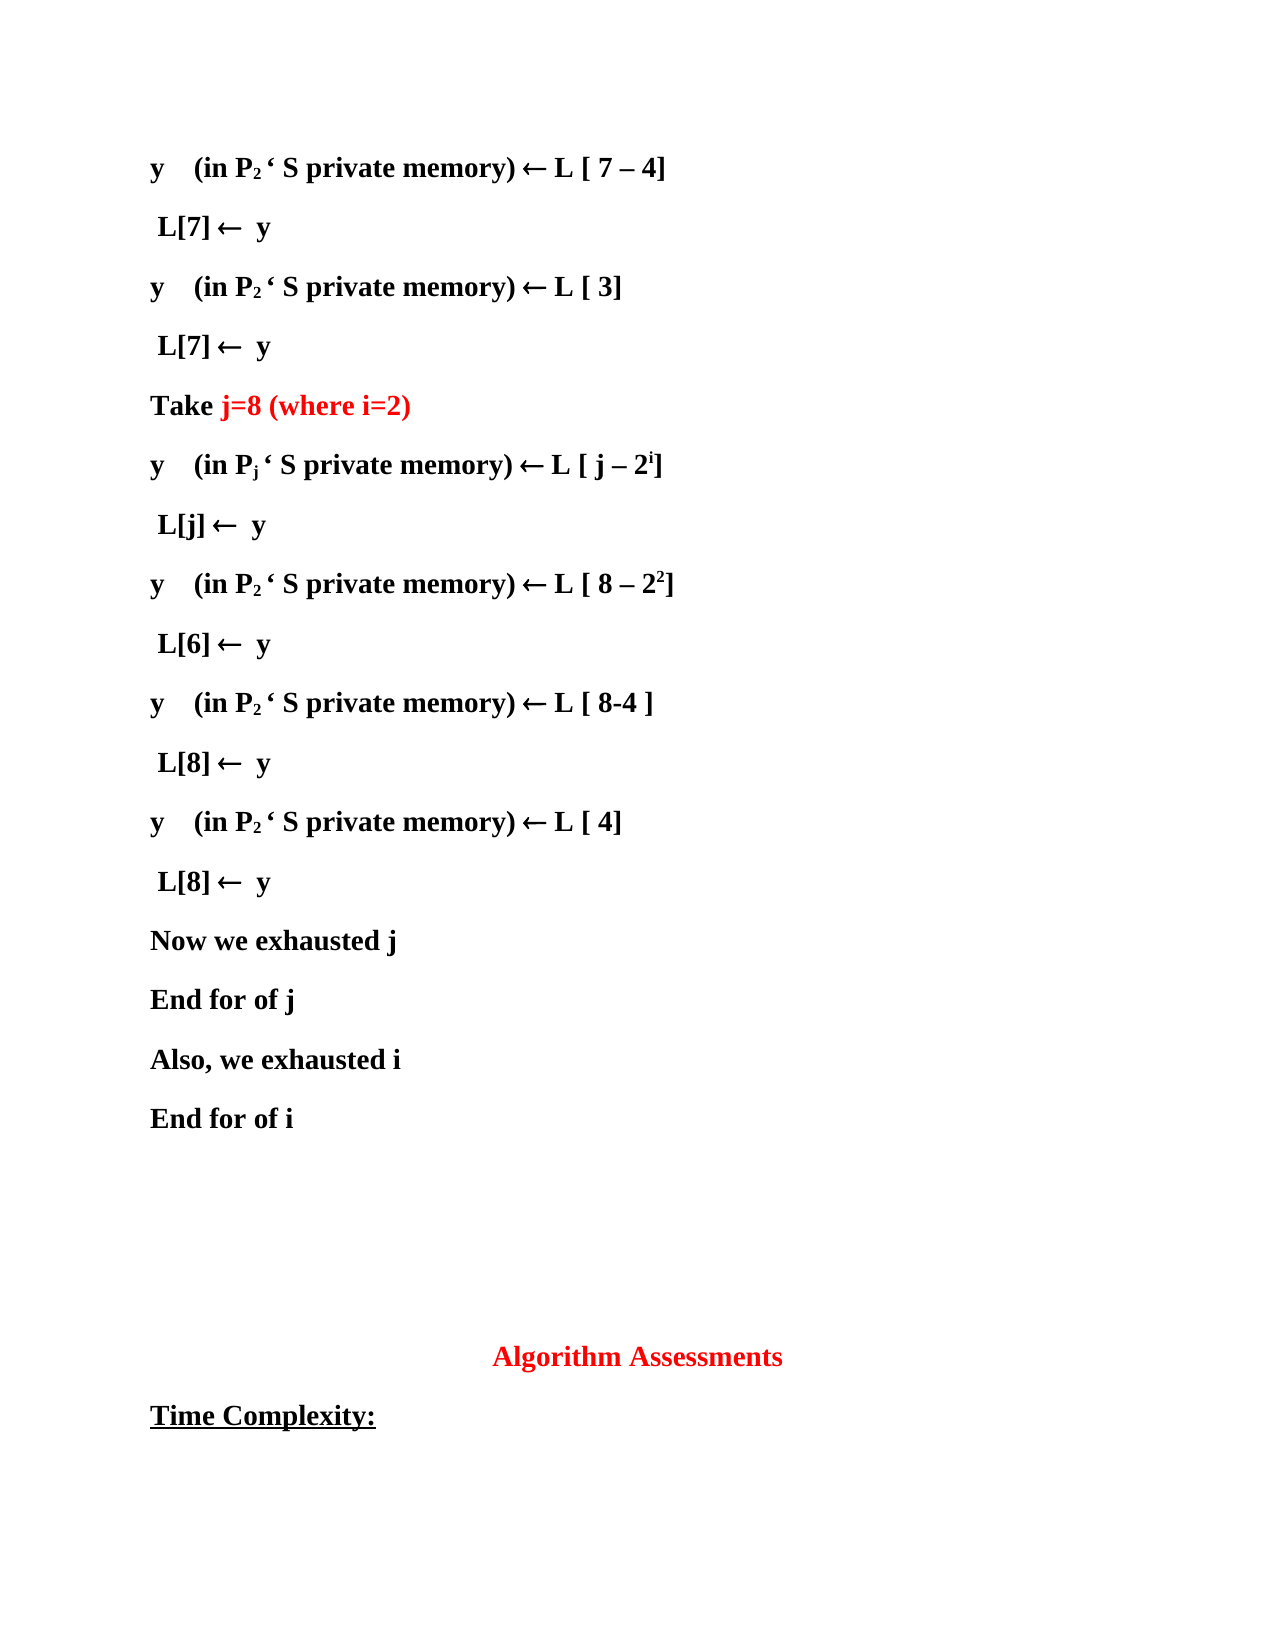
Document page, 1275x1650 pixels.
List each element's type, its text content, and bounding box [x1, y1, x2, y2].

text L[6] y [150, 626, 1125, 659]
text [150, 447, 1125, 481]
text y (in P2 ‘ S private memory) L [ 8-4 ] [150, 685, 1125, 719]
text y (in P2 ‘ S private memory) L [ 4] [150, 804, 1125, 838]
text Take j=8 (where i=2) [150, 388, 1125, 421]
text Time Complexity: [150, 1398, 1125, 1432]
text y (in P2 ‘ S private memory) L [ 8 – 22] [150, 566, 1125, 600]
text L[7] y [150, 209, 1125, 243]
text L[8] y [150, 745, 1125, 778]
text y (in P2 ‘ S private memory) L [ 7 – 4] [150, 150, 1125, 184]
text Now we exhausted j [150, 923, 1125, 957]
text End for of i [150, 1101, 1125, 1135]
text Algorithm Assessments [150, 1339, 1125, 1372]
text y (in P2 ‘ S private memory) L [ 3] [150, 269, 1125, 303]
text End for of j [150, 982, 1125, 1016]
text L[j] y [150, 507, 1125, 540]
text Also, we exhausted i [150, 1042, 1125, 1075]
text L[8] y [150, 864, 1125, 897]
text L[7] y [150, 328, 1125, 362]
